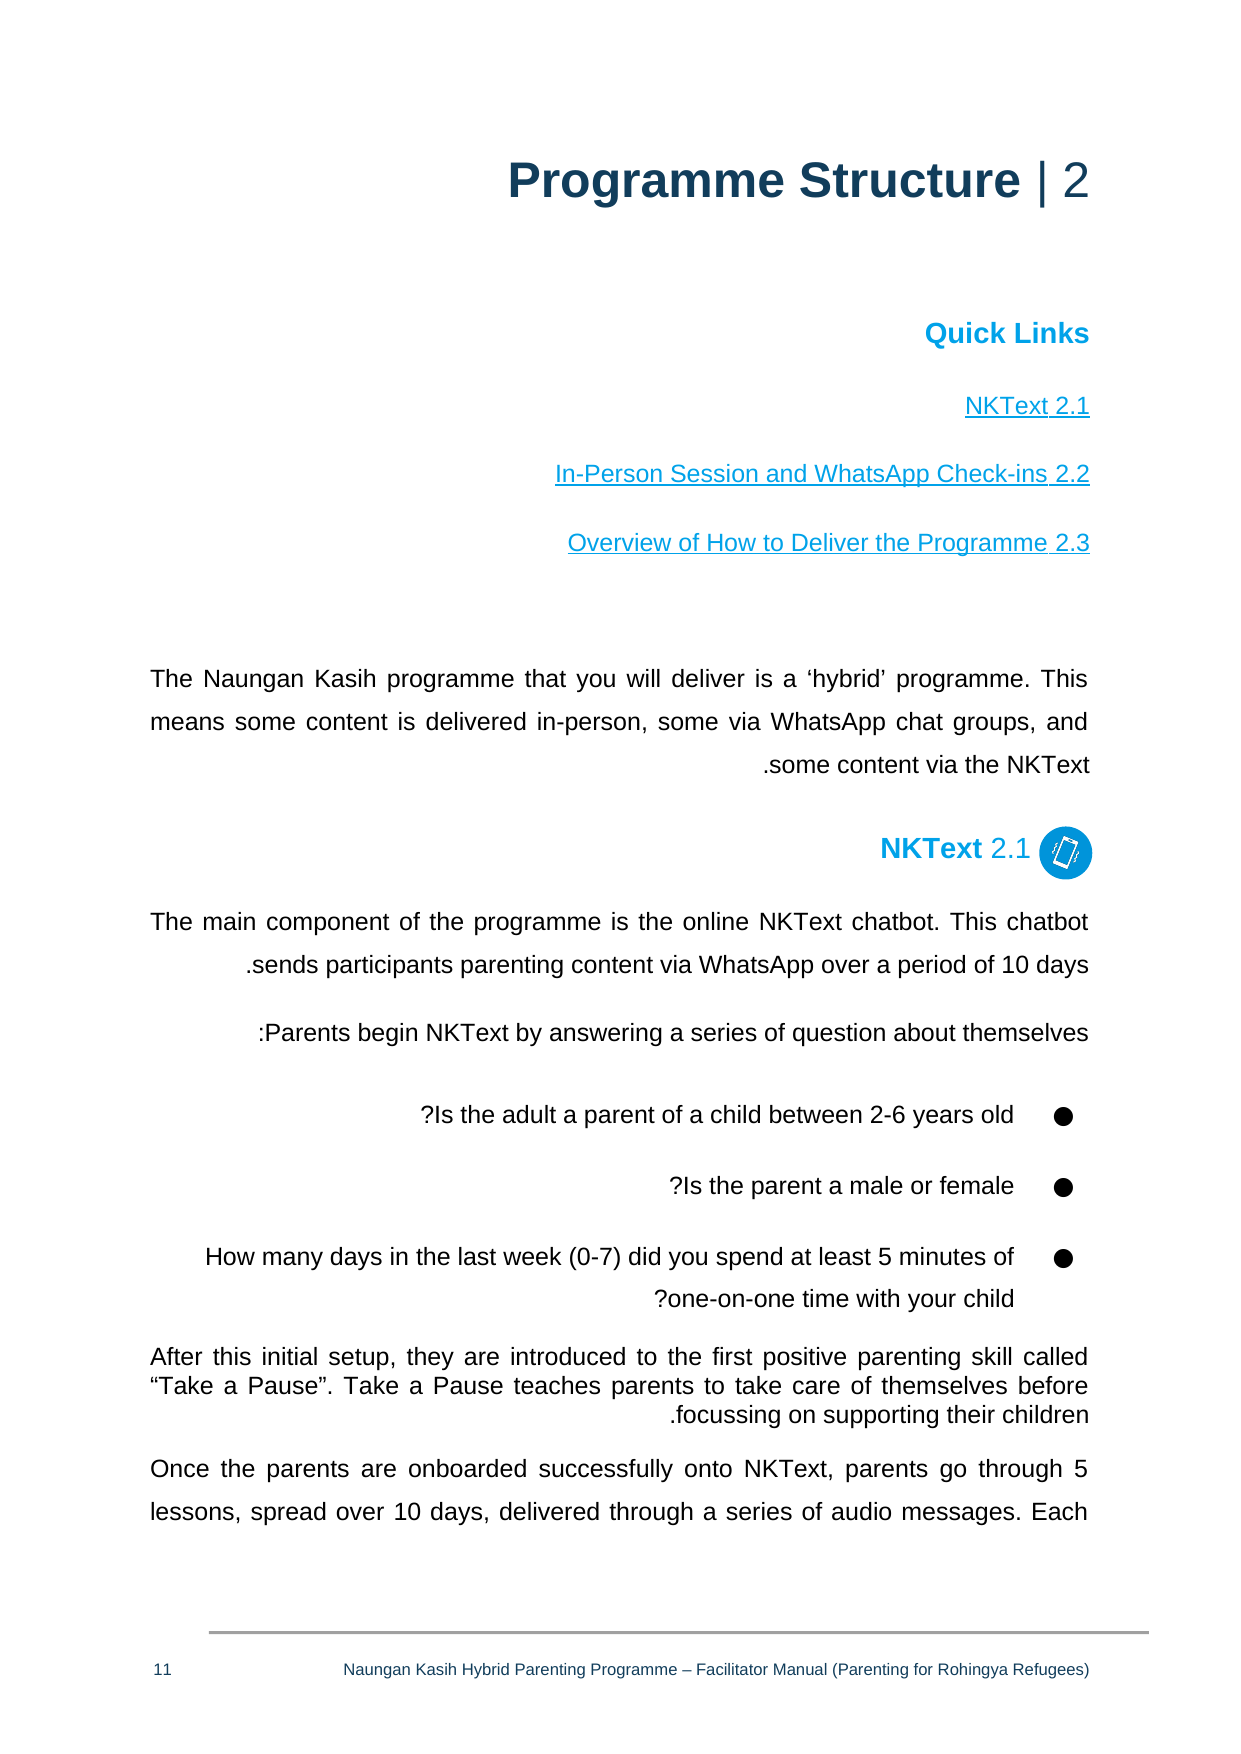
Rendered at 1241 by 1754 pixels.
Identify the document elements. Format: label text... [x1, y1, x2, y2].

text 2.3 Overview of How to Deliver the Programme [150, 528, 1090, 556]
text After this initial setup, they are introduced to the first positive parenting skill called “Take a Pause”. Take a Pause teaches parents to take care of themselves before focussing on supporting their children. [150, 1342, 1090, 1429]
list Is the adult a parent of a child between 2-6 years old? [150, 1086, 1053, 1137]
picture [1054, 861, 1068, 868]
text The main component of the programme is the online NKText chatbot. This chatbot sends participants parenting content via WhatsApp over a period of 10 days. [150, 907, 1090, 979]
list How many days in the last week (0-7) did you spend at least 5 minutes of one-on-one time with your child? [150, 1229, 1053, 1313]
text Parents begin NKText by answering a series of question about themselves: [150, 1018, 1090, 1047]
subtitle 2.1 NKText [150, 831, 1031, 864]
list Is the parent a male or female? [150, 1157, 1053, 1209]
text 2.1 NKText [150, 391, 1090, 420]
subtitle 2 | Programme Structure [150, 150, 1090, 207]
text The Naungan Kasih programme that you will deliver is a ‘hybrid’ programme. This means some content is delivered in-person, some via WhatsApp chat groups, and some content via the NKText. [150, 664, 1090, 779]
text Quick Links [150, 316, 1090, 349]
text 2.2 In-Person Session and WhatsApp Check-ins [150, 459, 1090, 488]
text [150, 1454, 1090, 1526]
